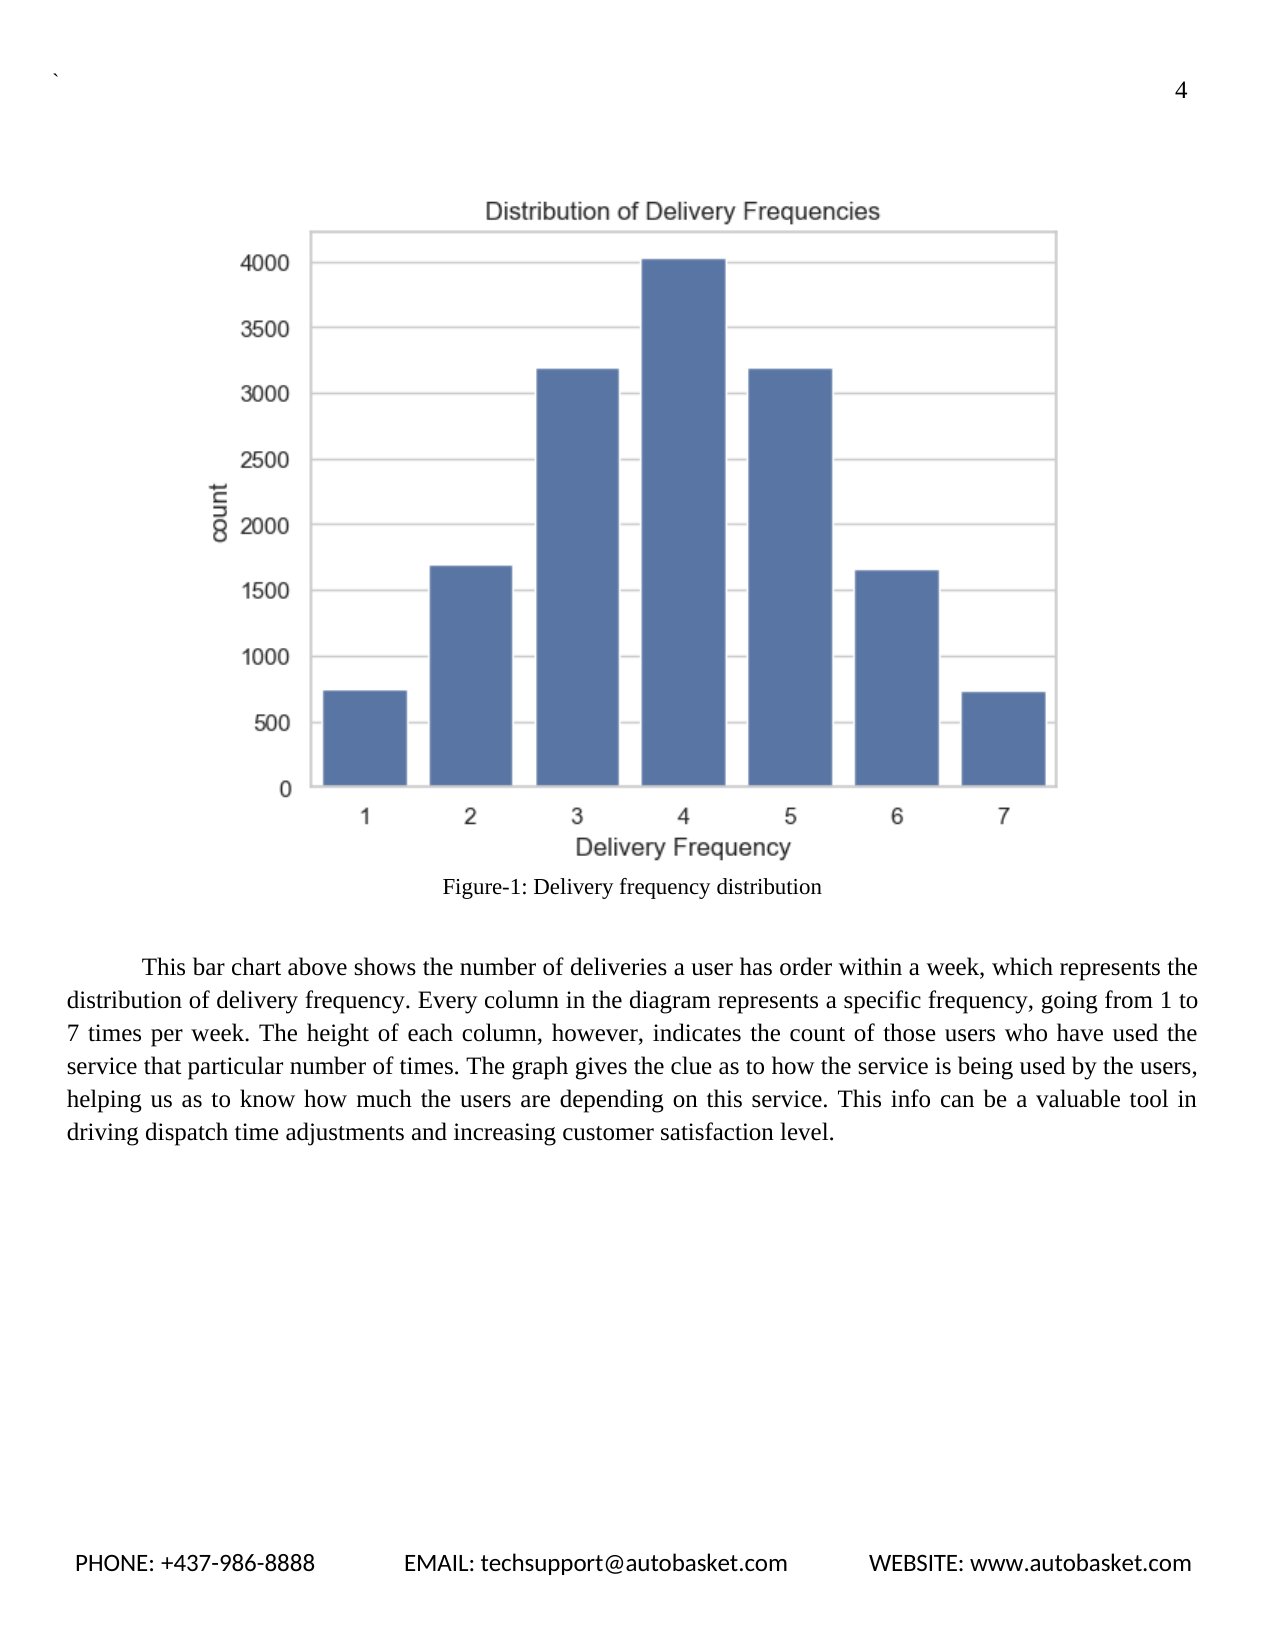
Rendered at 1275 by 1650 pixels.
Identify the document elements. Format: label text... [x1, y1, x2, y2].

text This bar chart above shows the number of deliveries a user has order within a week, which represents the distribution of delivery frequency. Every column in the diagram represents a specific frequency, going from 1 to 7 times per week. The height of each column, however, indicates the count of those users who have used the service that particular number of times. The graph gives the clue as to how the service is being used by the users, helping us as to know how much the users are depending on this service. This info can be a valuable tool in driving dispatch time adjustments and increasing customer satisfaction level. [67, 952, 1200, 1146]
text Figure-1: Delivery frequency distribution [52, 873, 1212, 899]
picture [194, 187, 1070, 874]
